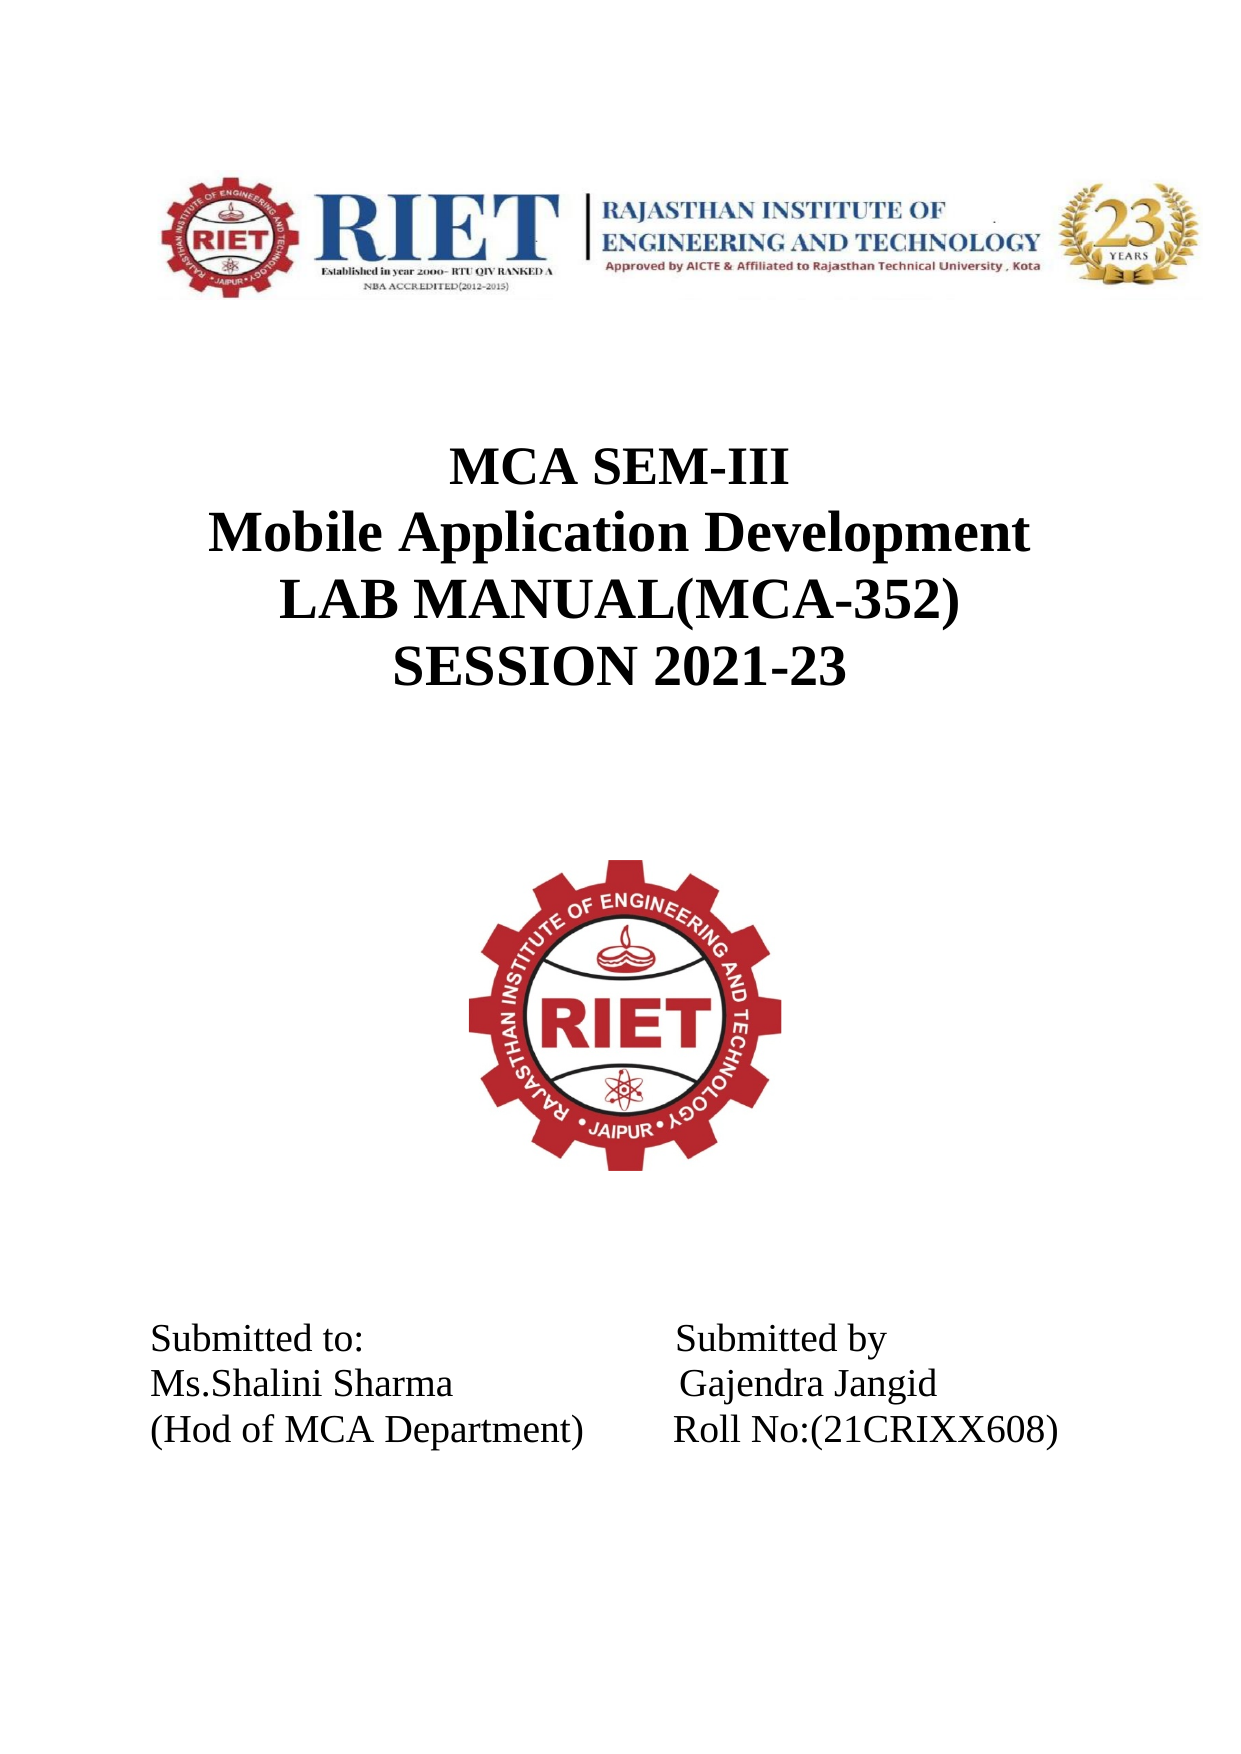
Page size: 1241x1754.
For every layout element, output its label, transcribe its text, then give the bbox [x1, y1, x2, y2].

text MCA SEM-III [150, 434, 1090, 496]
picture [468, 860, 782, 1171]
text SESSION 2021-23 [150, 631, 1090, 698]
text Ms.Shalini Sharma Gajendra Jangid [150, 1360, 1090, 1405]
text (Hod of MCA Department) Roll No:(21CRIXX608) [150, 1405, 1090, 1451]
text Mobile Application Development LAB MANUAL(MCA-352) [150, 496, 1090, 631]
text Submitted to: Submitted by [150, 1314, 1090, 1360]
picture [150, 150, 1204, 310]
